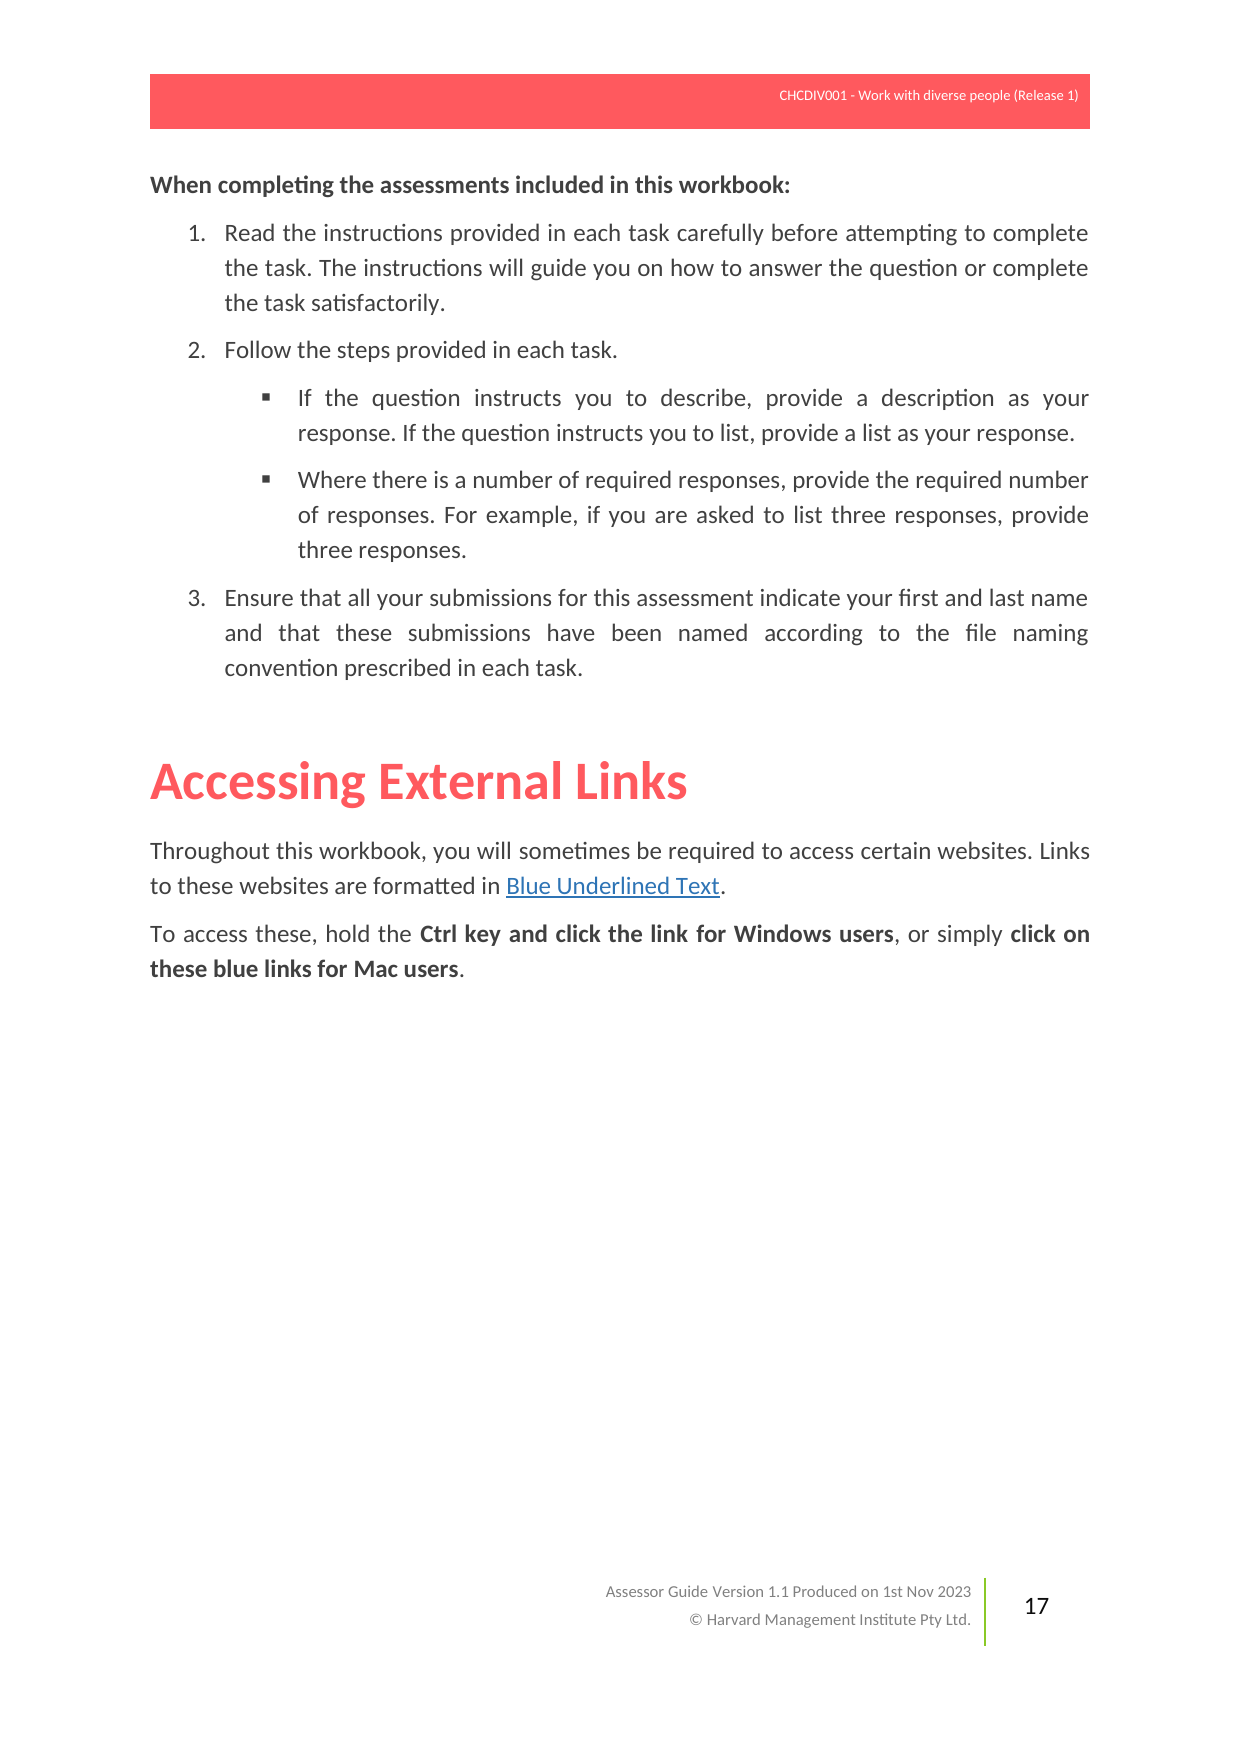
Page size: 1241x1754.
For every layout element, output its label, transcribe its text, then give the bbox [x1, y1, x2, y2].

text To access these, hold the Ctrl key and click the link for Windows users, or simply click on these blue links for Mac users. [150, 918, 1090, 983]
list Where there is a number of required responses, provide the required number of responses. For example, if you are asked to list three responses, provide three responses. [260, 464, 1090, 565]
list If the question instructs you to describe, provide a description as your response. If the question instructs you to list, provide a list as your response. [260, 382, 1090, 447]
text Throughout this workbook, you will sometimes be required to access certain websites. Links to these websites are formatted in Blue Underlined Text. [150, 835, 1090, 901]
text When completing the assessments included in this workbook: [150, 169, 1090, 200]
list Ensure that all your submissions for this assessment indicate your first and last name and that these submissions have been named according to the file naming convention prescribed in each task. [187, 582, 1090, 682]
subtitle Accessing External Links [150, 747, 1090, 813]
list Read the instructions provided in each task carefully before attempting to complete the task. The instructions will guide you on how to answer the question or complete the task satisfactorily. [187, 217, 1090, 317]
list Follow the steps provided in each task. [187, 334, 1090, 365]
